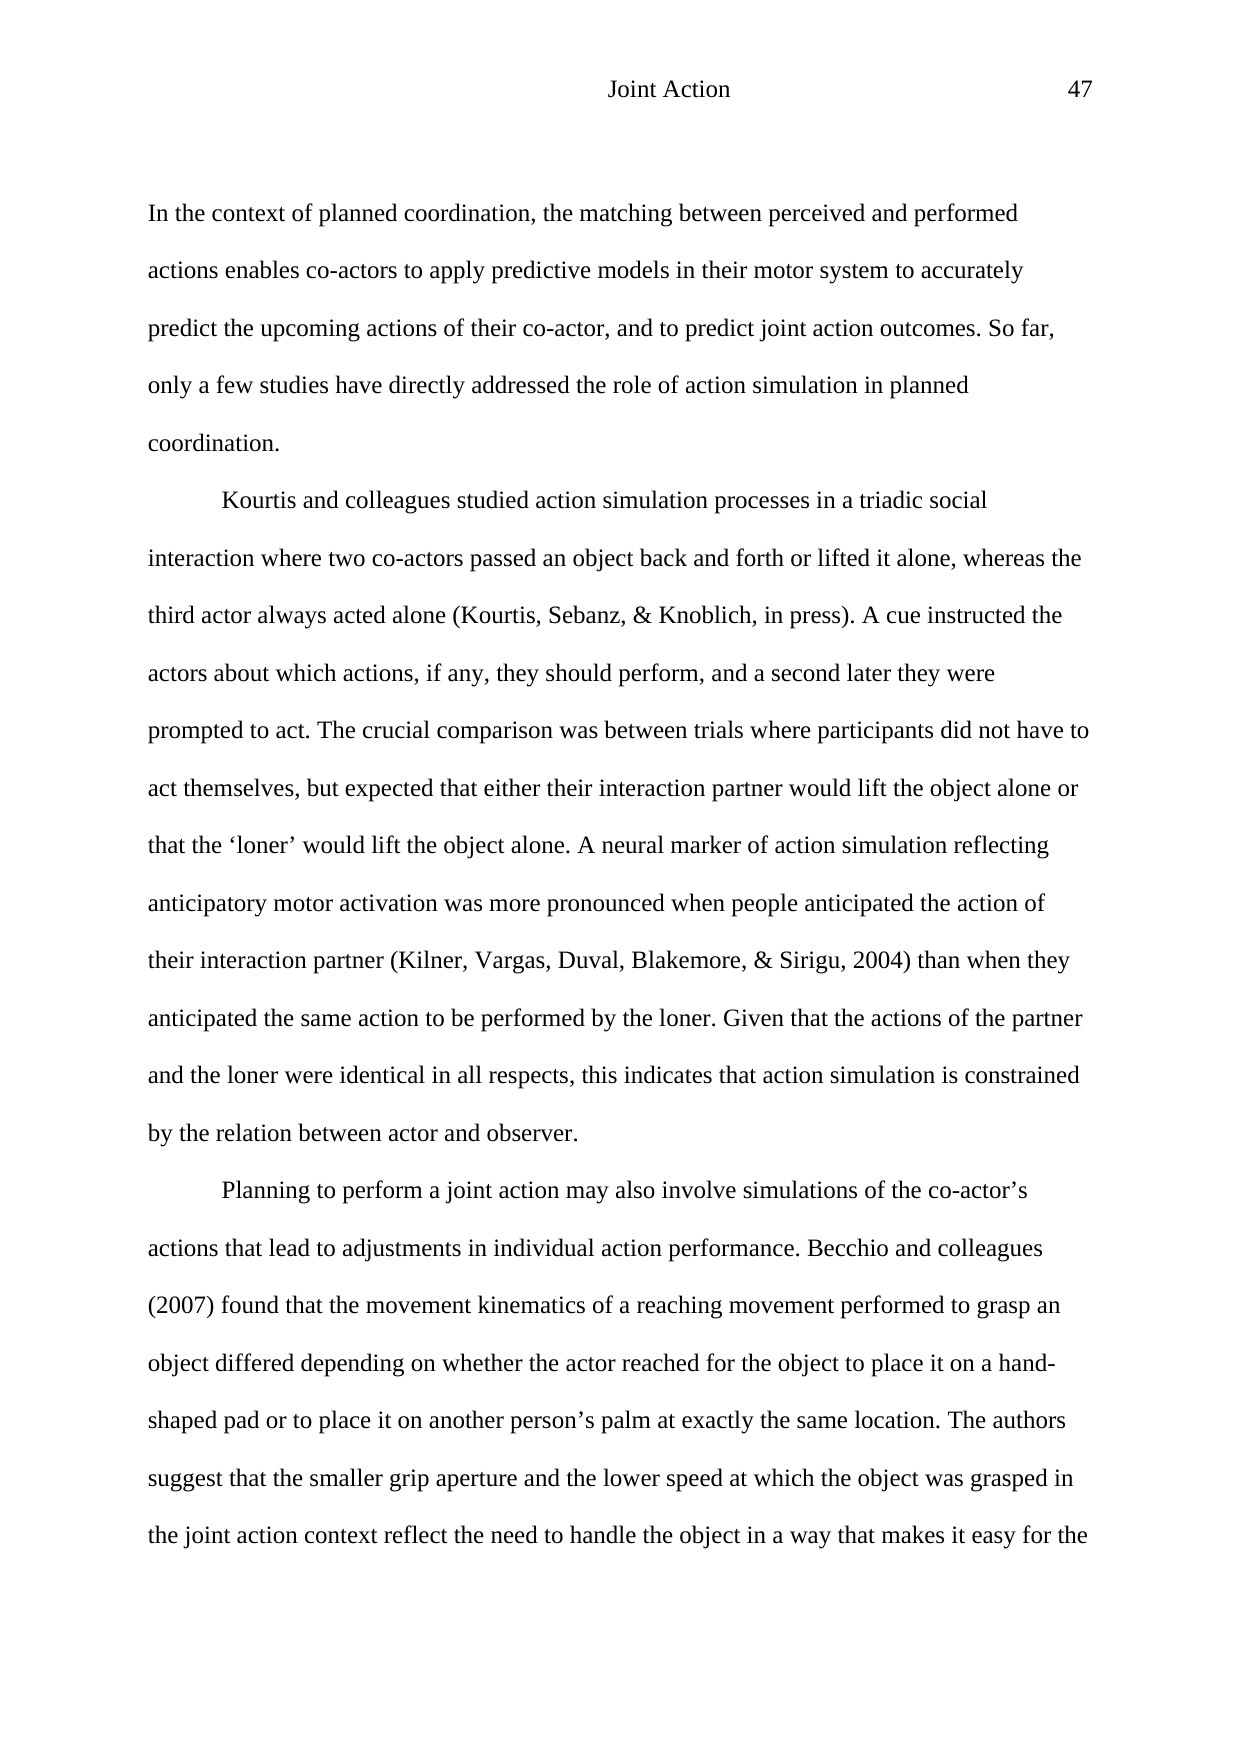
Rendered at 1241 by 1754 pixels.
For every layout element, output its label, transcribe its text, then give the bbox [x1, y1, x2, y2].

text Kourtis and colleagues studied action simulation processes in a triadic social interaction where two co-actors passed an object back and forth or lifted it alone, whereas the third actor always acted alone (Kourtis, Sebanz, & Knoblich, in press). A cue instructed the actors about which actions, if any, they should perform, and a second later they were prompted to act. The crucial comparison was between trials where participants did not have to act themselves, but expected that either their interaction partner would lift the object alone or that the ‘loner’ would lift the object alone. A neural marker of action simulation reflecting anticipatory motor activation was more pronounced when people anticipated the action of their interaction partner (Kilner, Vargas, Duval, Blakemore, & Sirigu, 2004) than when they anticipated the same action to be performed by the loner. Given that the actions of the partner and the loner were identical in all respects, this indicates that action simulation is constrained by the relation between actor and observer. [148, 485, 1093, 1147]
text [148, 1175, 1093, 1549]
text In the context of planned coordination, the matching between perceived and performed actions enables co-actors to apply predictive models in their motor system to accurately predict the upcoming actions of their co-actor, and to predict joint action outcomes. So far, only a few studies have directly addressed the role of action simulation in planned coordination. [148, 198, 1093, 457]
